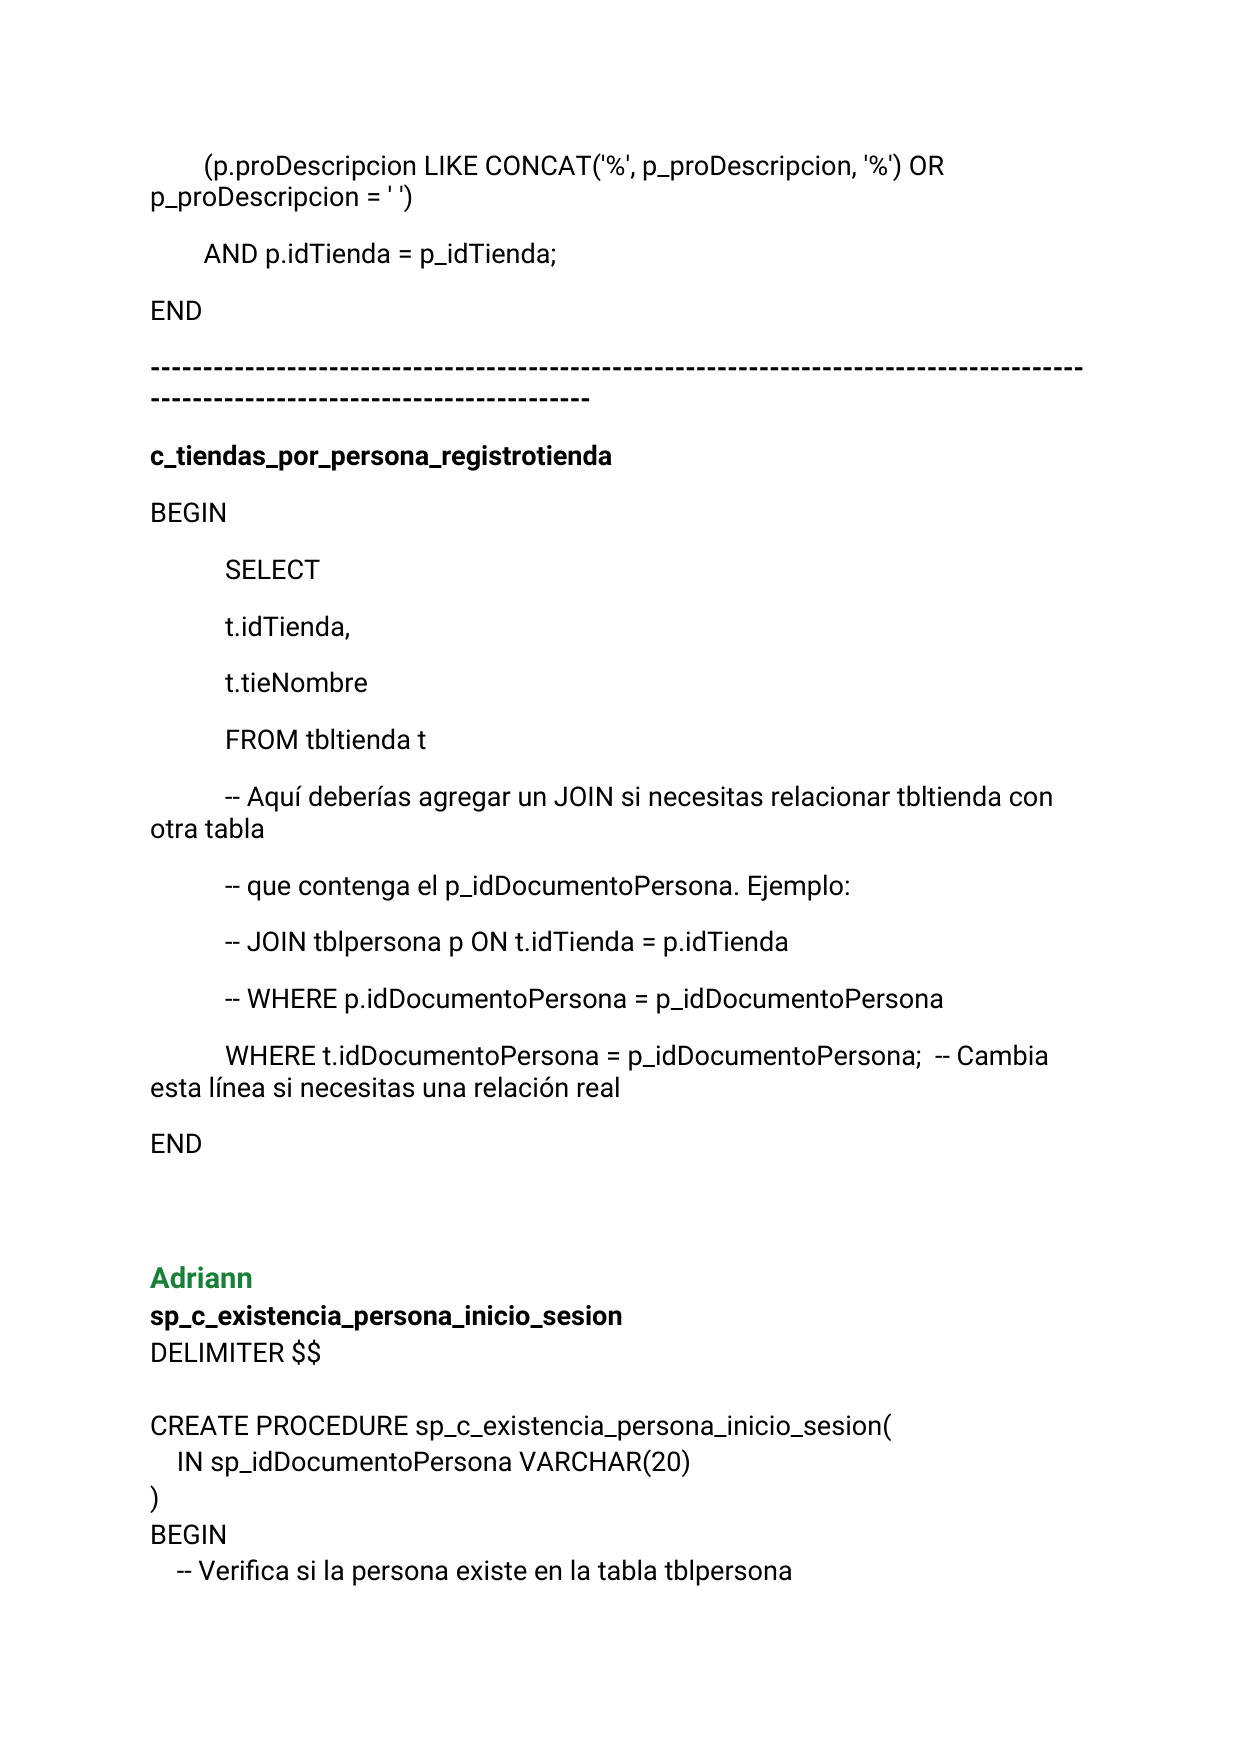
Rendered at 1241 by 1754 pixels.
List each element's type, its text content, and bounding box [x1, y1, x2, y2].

text FROM tbltienda t [150, 724, 1090, 756]
text -- que contenga el p_idDocumentoPersona. Ejemplo: [150, 870, 1090, 902]
text ----------------------------------------------------------------------------------------------------------------------------------- [150, 352, 1090, 416]
text c_tiendas_por_persona_registrotienda [150, 441, 1090, 472]
text SELECT [150, 554, 1090, 586]
text END [150, 295, 1090, 327]
text WHERE t.idDocumentoPersona = p_idDocumentoPersona; -- Cambia esta línea si necesitas una relación real [150, 1040, 1090, 1104]
text Adriann [150, 1261, 1090, 1295]
text END [150, 1129, 1090, 1160]
text -- WHERE p.idDocumentoPersona = p_idDocumentoPersona [150, 983, 1090, 1015]
text t.tieNombre [150, 668, 1090, 699]
text -- Aquí deberías agregar un JOIN si necesitas relacionar tbltienda con otra tabla [150, 781, 1090, 845]
text -- JOIN tblpersona p ON t.idTienda = p.idTienda [150, 927, 1090, 958]
text sp_c_existencia_persona_inicio_sesion [150, 1300, 1090, 1332]
text IN sp_idDocumentoPersona VARCHAR(20) [150, 1446, 1090, 1478]
text BEGIN [150, 497, 1090, 529]
text t.idTienda, [150, 611, 1090, 643]
text BEGIN [150, 1519, 1090, 1551]
text (p.proDescripcion LIKE CONCAT('%', p_proDescripcion, '%') OR p_proDescripcion = ' ') [150, 150, 1090, 213]
text AND p.idTienda = p_idTienda; [150, 238, 1090, 270]
text -- Verifica si la persona existe en la tabla tblpersona [150, 1556, 1090, 1587]
text DELIMITER $$ [150, 1337, 1090, 1369]
text CREATE PROCEDURE sp_c_existencia_persona_inicio_sesion( [150, 1410, 1090, 1442]
text ) [150, 1483, 1090, 1514]
